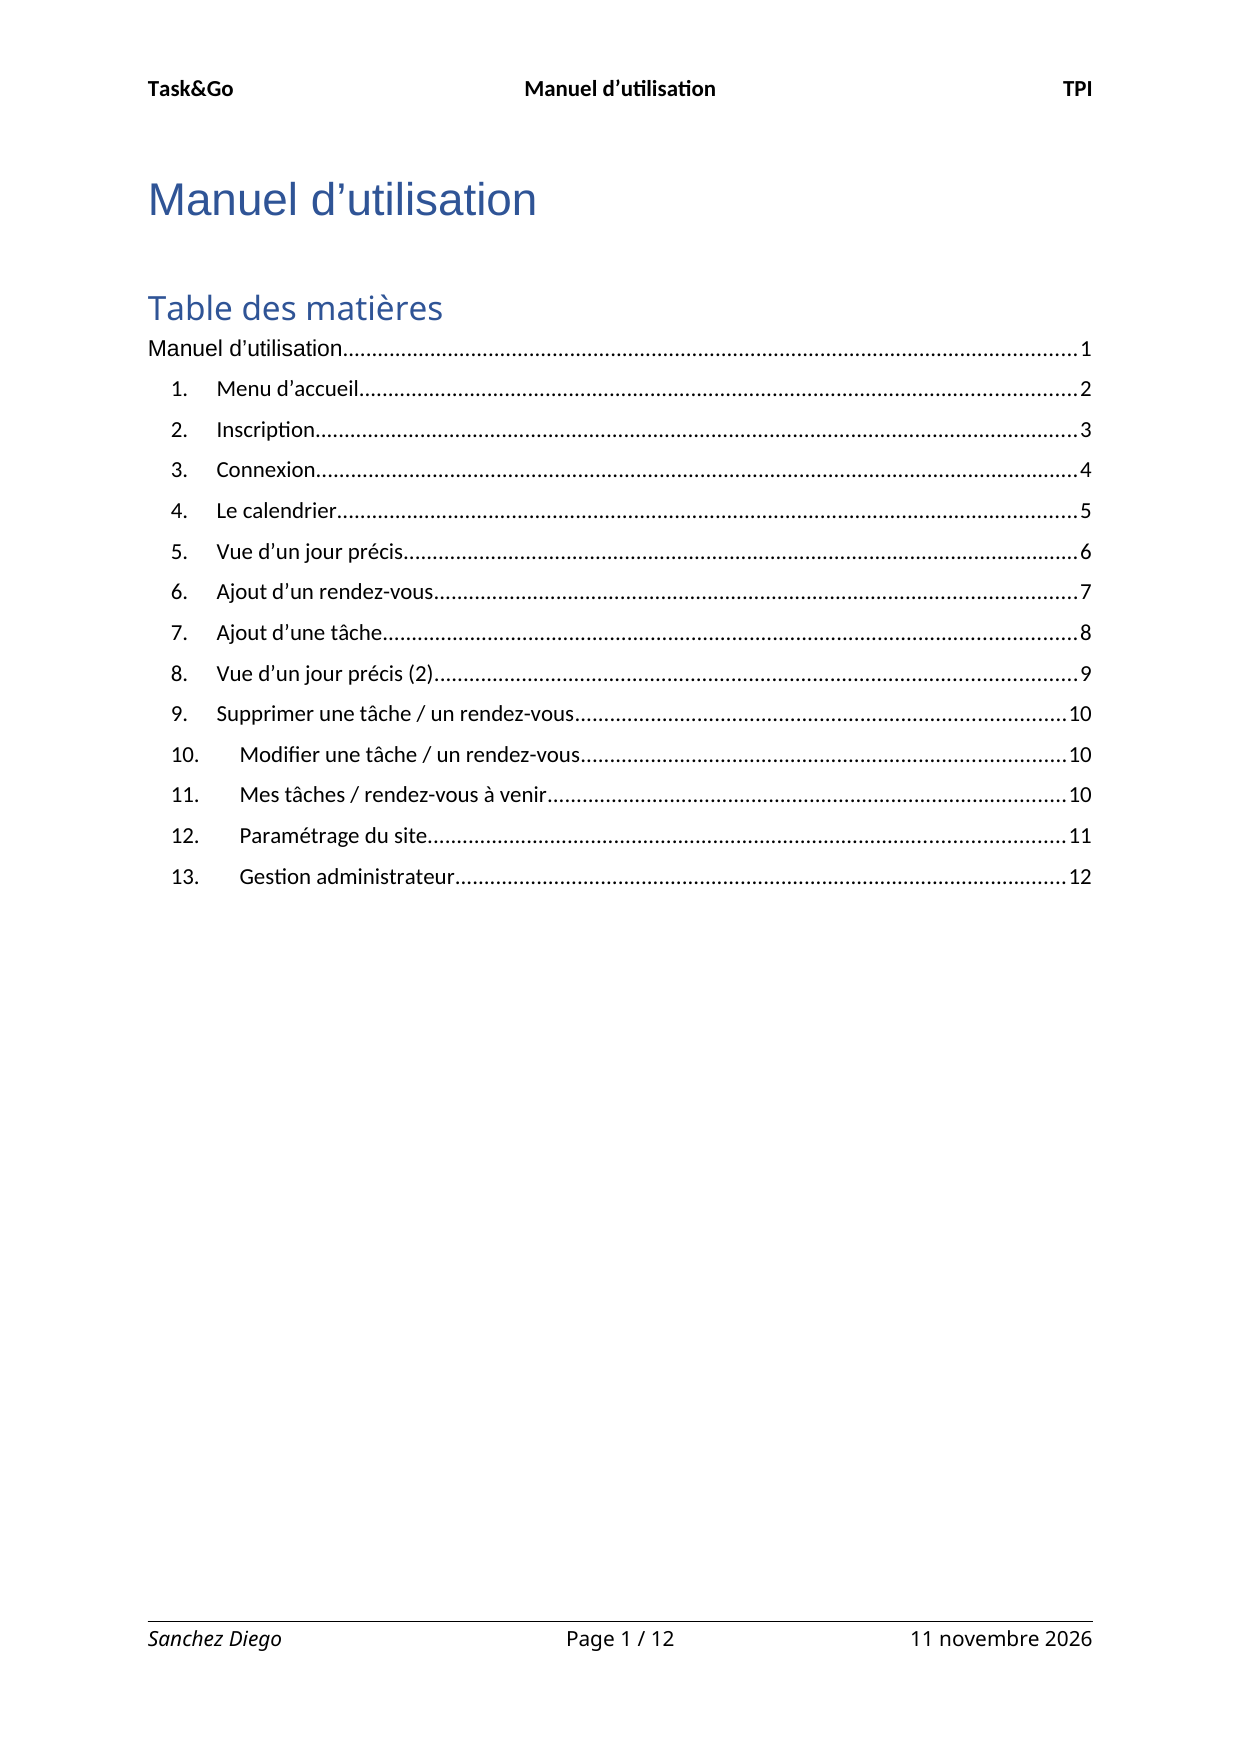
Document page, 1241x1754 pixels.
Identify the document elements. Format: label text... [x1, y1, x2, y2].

subtitle Manuel d’utilisation [148, 173, 1093, 225]
